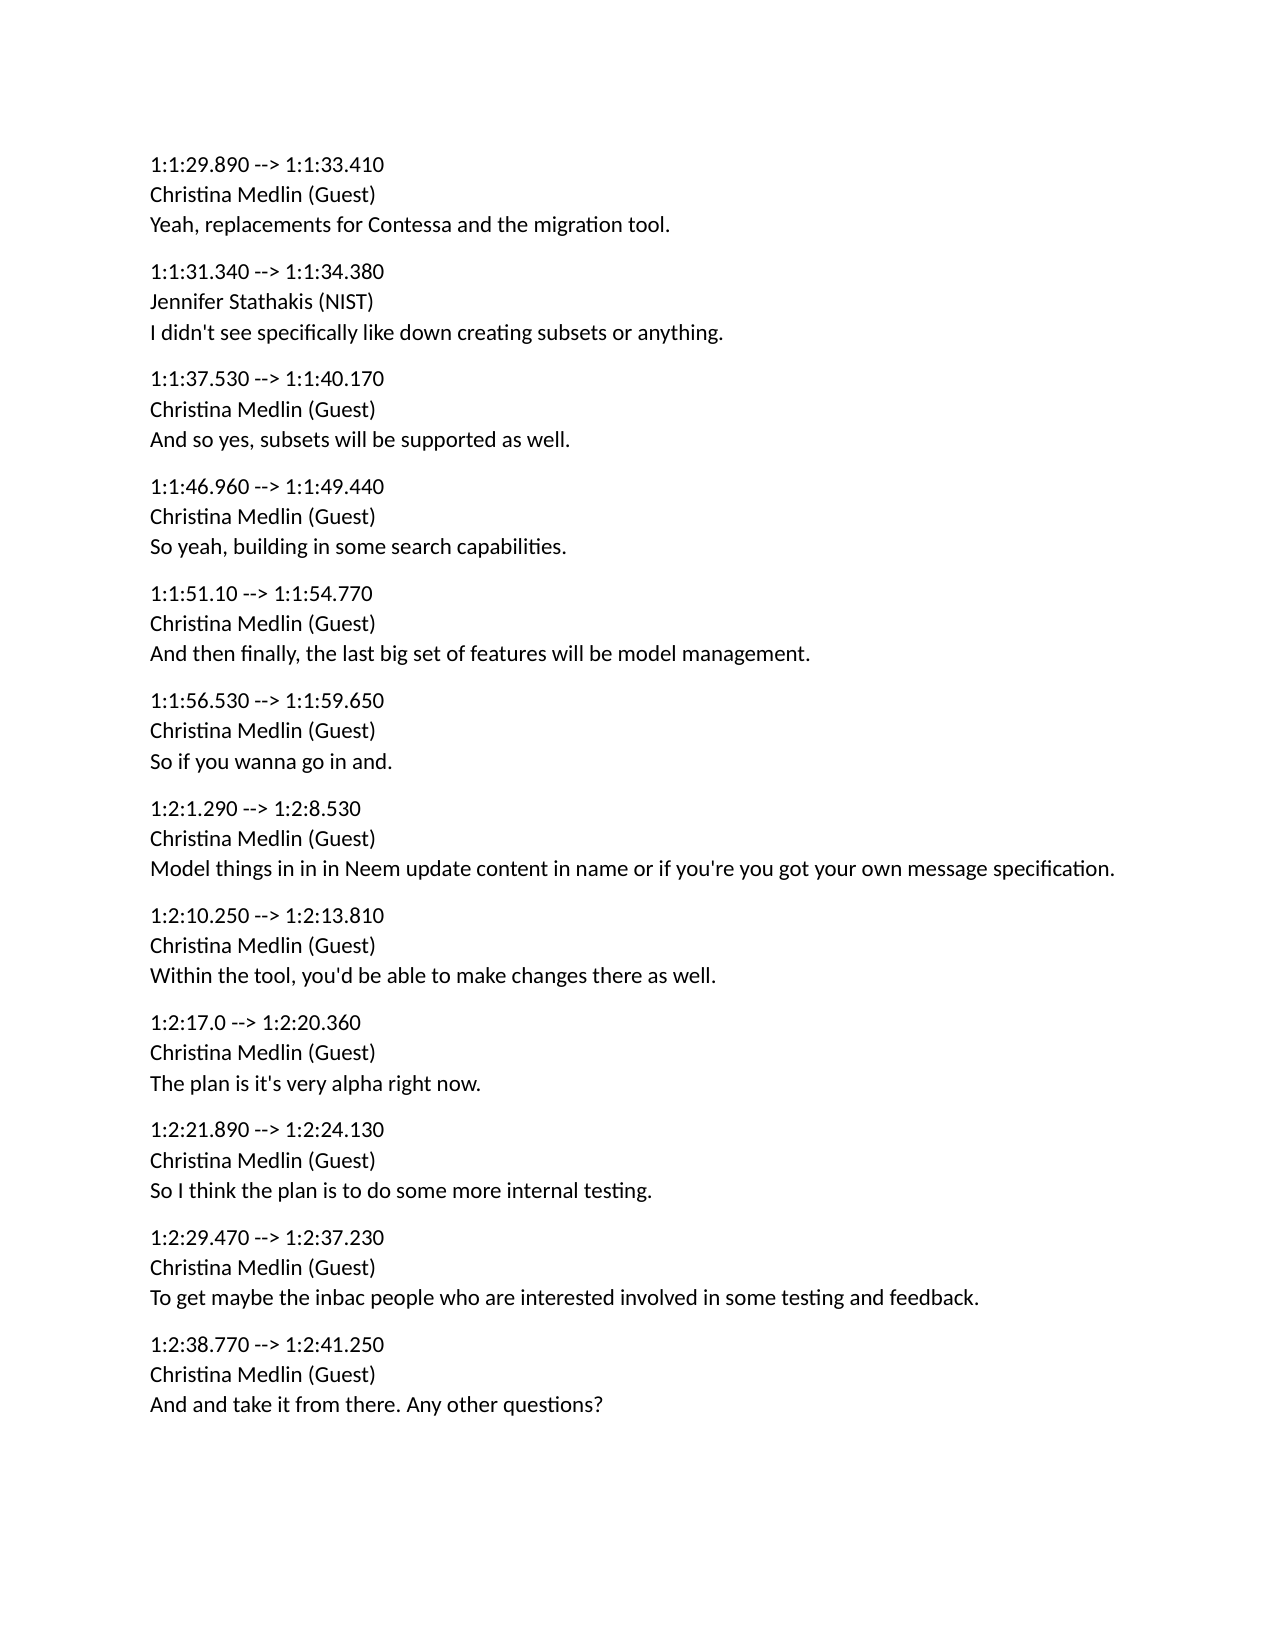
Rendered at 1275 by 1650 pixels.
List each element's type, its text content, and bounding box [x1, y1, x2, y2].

text 1:1:31.340 --> 1:1:34.380 Jennifer Stathakis (NIST) I didn't see specifically like down creating subsets or anything. [150, 257, 1125, 346]
text 1:2:29.470 --> 1:2:37.230 Christina Medlin (Guest) To get maybe the inbac people who are interested involved in some testing and feedback. [150, 1223, 1125, 1311]
text 1:1:46.960 --> 1:1:49.440 Christina Medlin (Guest) So yeah, building in some search capabilities. [150, 472, 1125, 560]
text 1:2:10.250 --> 1:2:13.810 Christina Medlin (Guest) Within the tool, you'd be able to make changes there as well. [150, 901, 1125, 989]
text 1:2:17.0 --> 1:2:20.360 Christina Medlin (Guest) The plan is it's very alpha right now. [150, 1008, 1125, 1097]
text 1:2:21.890 --> 1:2:24.130 Christina Medlin (Guest) So I think the plan is to do some more internal testing. [150, 1116, 1125, 1204]
text 1:2:1.290 --> 1:2:8.530 Christina Medlin (Guest) Model things in in in Neem update content in name or if you're you got your own message specification. [150, 794, 1125, 882]
text 1:1:51.10 --> 1:1:54.770 Christina Medlin (Guest) And then finally, the last big set of features will be model management. [150, 579, 1125, 668]
text 1:1:29.890 --> 1:1:33.410 Christina Medlin (Guest) Yeah, replacements for Contessa and the migration tool. [150, 150, 1125, 238]
text 1:1:56.530 --> 1:1:59.650 Christina Medlin (Guest) So if you wanna go in and. [150, 686, 1125, 775]
text 1:2:38.770 --> 1:2:41.250 Christina Medlin (Guest) And and take it from there. Any other questions? [150, 1330, 1125, 1419]
text 1:1:37.530 --> 1:1:40.170 Christina Medlin (Guest) And so yes, subsets will be supported as well. [150, 364, 1125, 453]
